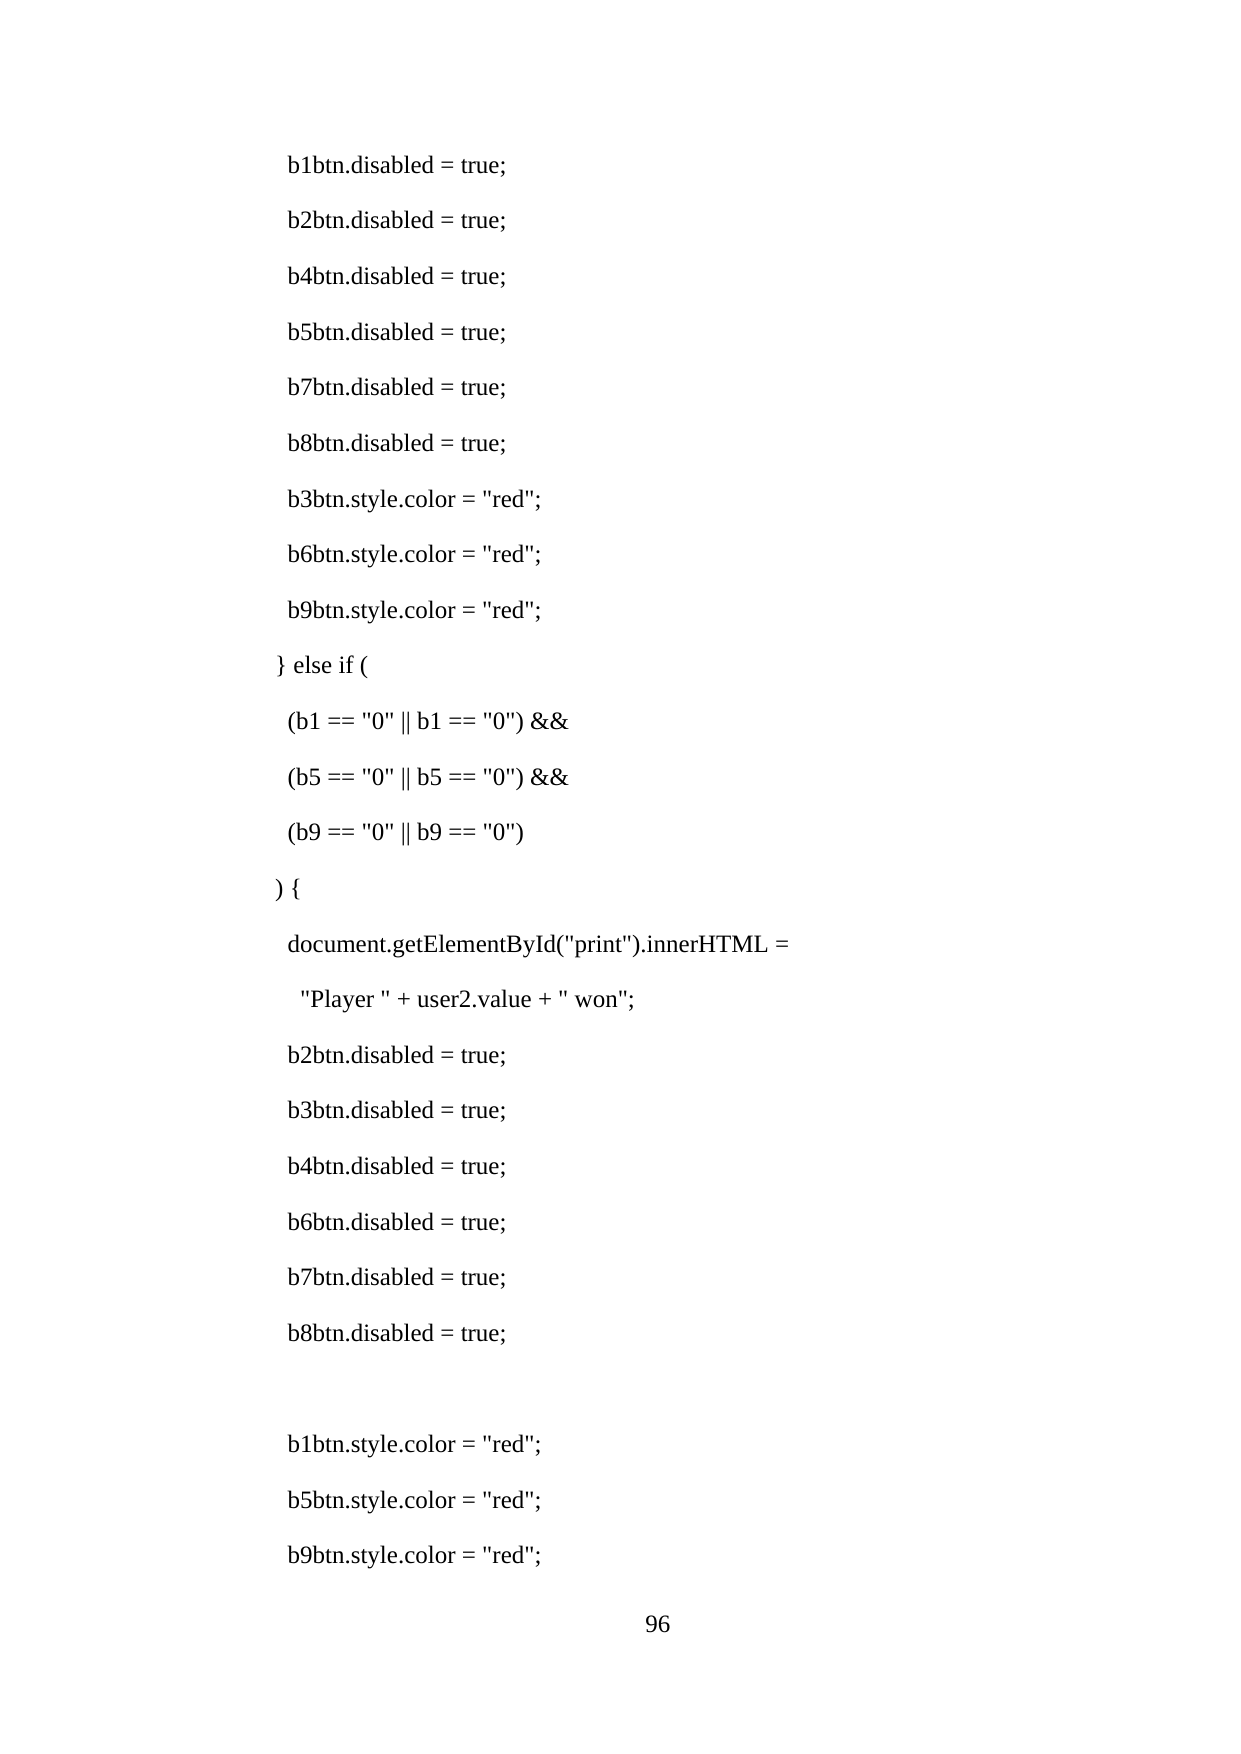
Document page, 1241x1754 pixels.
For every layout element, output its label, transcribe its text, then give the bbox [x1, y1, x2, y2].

text } else if ( [225, 651, 1090, 679]
text b7btn.disabled = true; [225, 1262, 1090, 1291]
text b6btn.disabled = true; [225, 1207, 1090, 1236]
text (b9 == "0" || b9 == "0") [225, 817, 1090, 846]
text b4btn.disabled = true; [225, 1151, 1090, 1180]
text b4btn.disabled = true; [225, 261, 1090, 290]
text b3btn.style.color = "red"; [225, 484, 1090, 512]
text b5btn.disabled = true; [225, 317, 1090, 346]
text b1btn.disabled = true; [225, 150, 1090, 179]
text b6btn.style.color = "red"; [225, 539, 1090, 568]
text b9btn.style.color = "red"; [225, 1541, 1090, 1569]
text b7btn.disabled = true; [225, 372, 1090, 401]
text b3btn.disabled = true; [225, 1096, 1090, 1124]
text "Player " + user2.value + " won"; [225, 984, 1090, 1013]
text ) { [225, 873, 1090, 902]
text b8btn.disabled = true; [225, 1318, 1090, 1347]
text document.getElementById("print").innerHTML = [225, 929, 1090, 957]
text (b5 == "0" || b5 == "0") && [225, 762, 1090, 791]
text (b1 == "0" || b1 == "0") && [225, 706, 1090, 735]
text b2btn.disabled = true; [225, 206, 1090, 234]
text b8btn.disabled = true; [225, 428, 1090, 457]
text b2btn.disabled = true; [225, 1040, 1090, 1069]
text b9btn.style.color = "red"; [225, 595, 1090, 624]
text b1btn.style.color = "red"; [225, 1429, 1090, 1458]
text b5btn.style.color = "red"; [225, 1485, 1090, 1514]
